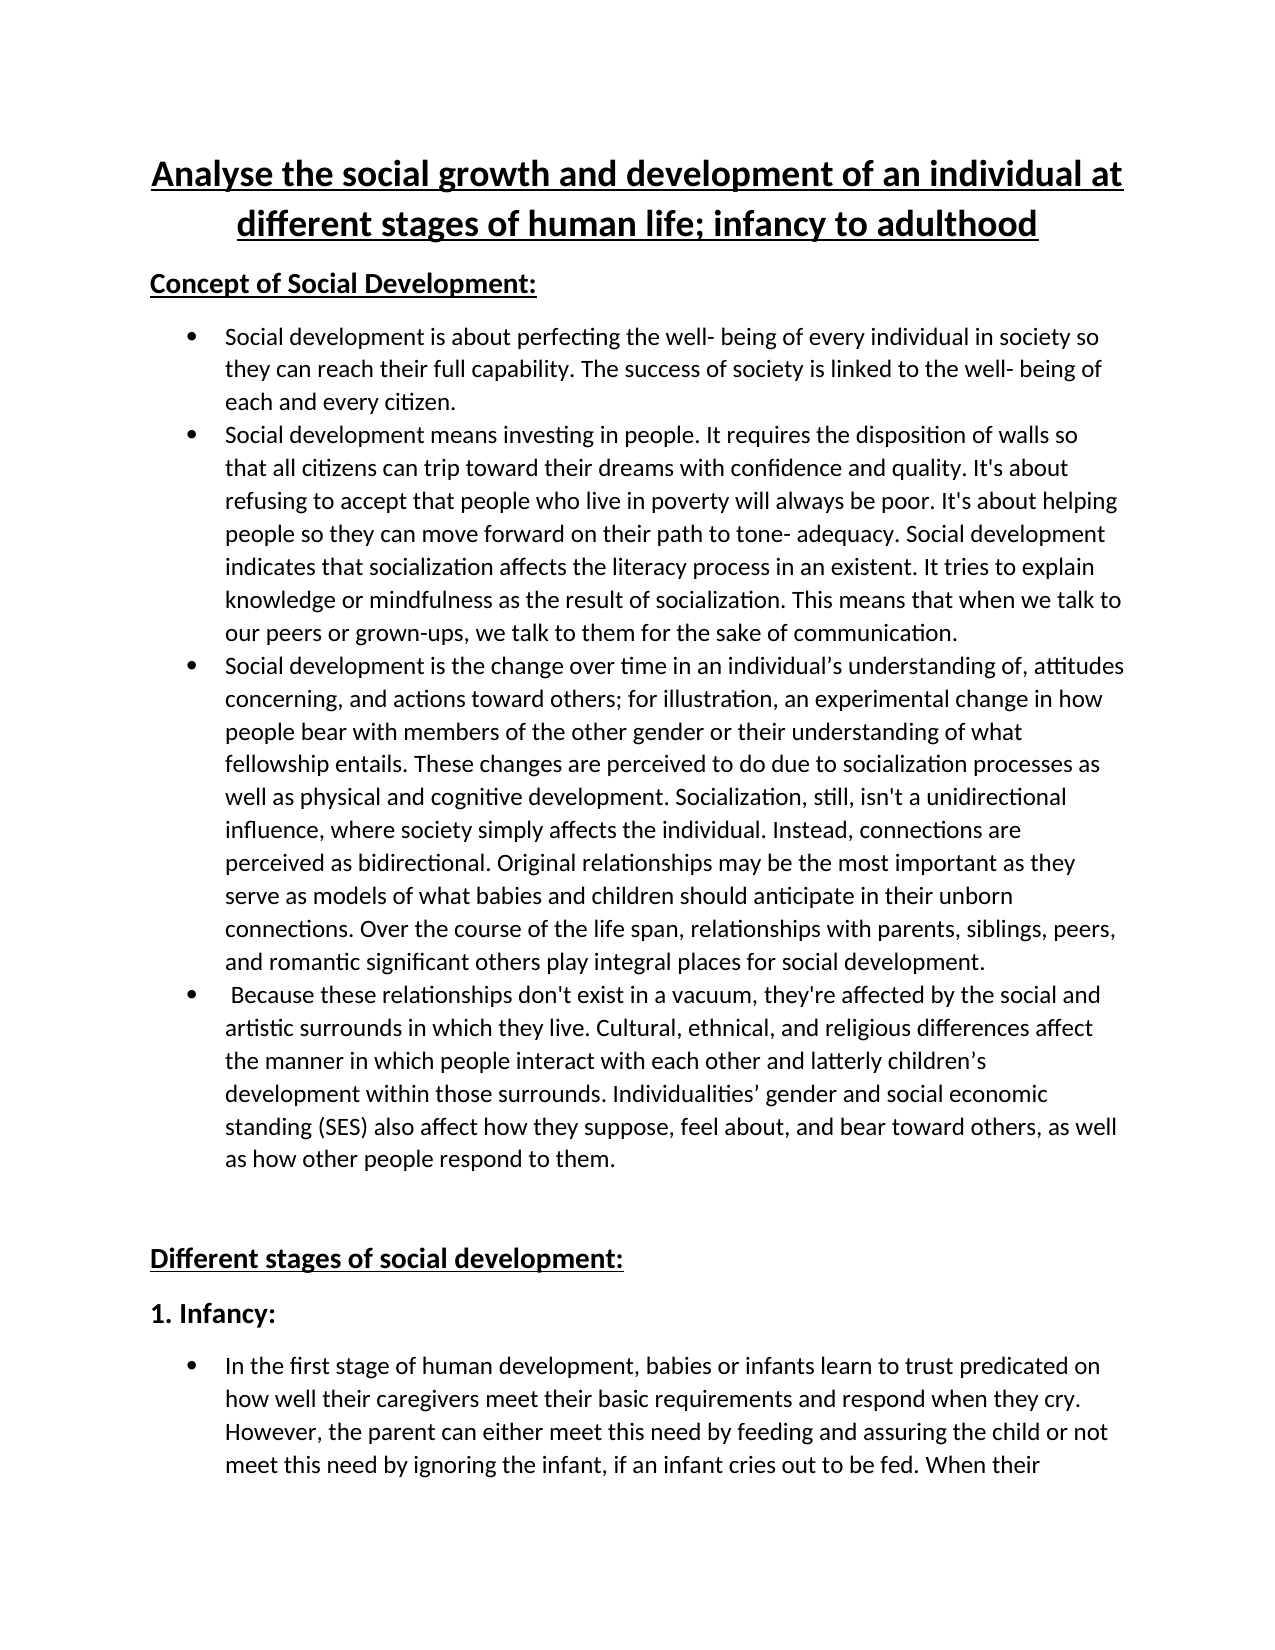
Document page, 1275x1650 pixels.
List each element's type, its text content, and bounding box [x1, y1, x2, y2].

text 1. Infancy: [150, 1295, 1125, 1331]
list Because these relationships don't exist in a vacuum, they're affected by the social and artistic surrounds in which they live. Cultural, ethnical, and religious differences affect the manner in which people interact with each other and latterly children’s development within those surrounds. Individualities’ gender and social economic standing (SES) also affect how they suppose, feel about, and bear toward others, as well as how other people respond to them. [187, 979, 1125, 1174]
list Social development is about perfecting the well- being of every individual in society so they can reach their full capability. The success of society is linked to the well- being of each and every citizen. [187, 321, 1125, 417]
list Social development is the change over time in an individual’s understanding of, attitudes concerning, and actions toward others; for illustration, an experimental change in how people bear with members of the other gender or their understanding of what fellowship entails. These changes are perceived to do due to socialization processes as well as physical and cognitive development. Socialization, still, isn't a unidirectional influence, where society simply affects the individual. Instead, connections are perceived as bidirectional. Original relationships may be the most important as they serve as models of what babies and children should anticipate in their unborn connections. Over the course of the life span, relationships with parents, siblings, peers, and romantic significant others play integral places for social development. [187, 650, 1125, 977]
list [187, 1350, 1125, 1479]
list Social development means investing in people. It requires the disposition of walls so that all citizens can trip toward their dreams with confidence and quality. It's about refusing to accept that people who live in poverty will always be poor. It's about helping people so they can move forward on their path to tone- adequacy. Social development indicates that socialization affects the literacy process in an existent. It tries to explain knowledge or mindfulness as the result of socialization. This means that when we talk to our peers or grown-ups, we talk to them for the sake of communication. [187, 419, 1125, 647]
text Analyse the social growth and development of an individual at different stages of human life; infancy to adulthood [150, 150, 1125, 245]
text Different stages of social development: [150, 1240, 1125, 1276]
text Concept of Social Development: [150, 266, 1125, 301]
